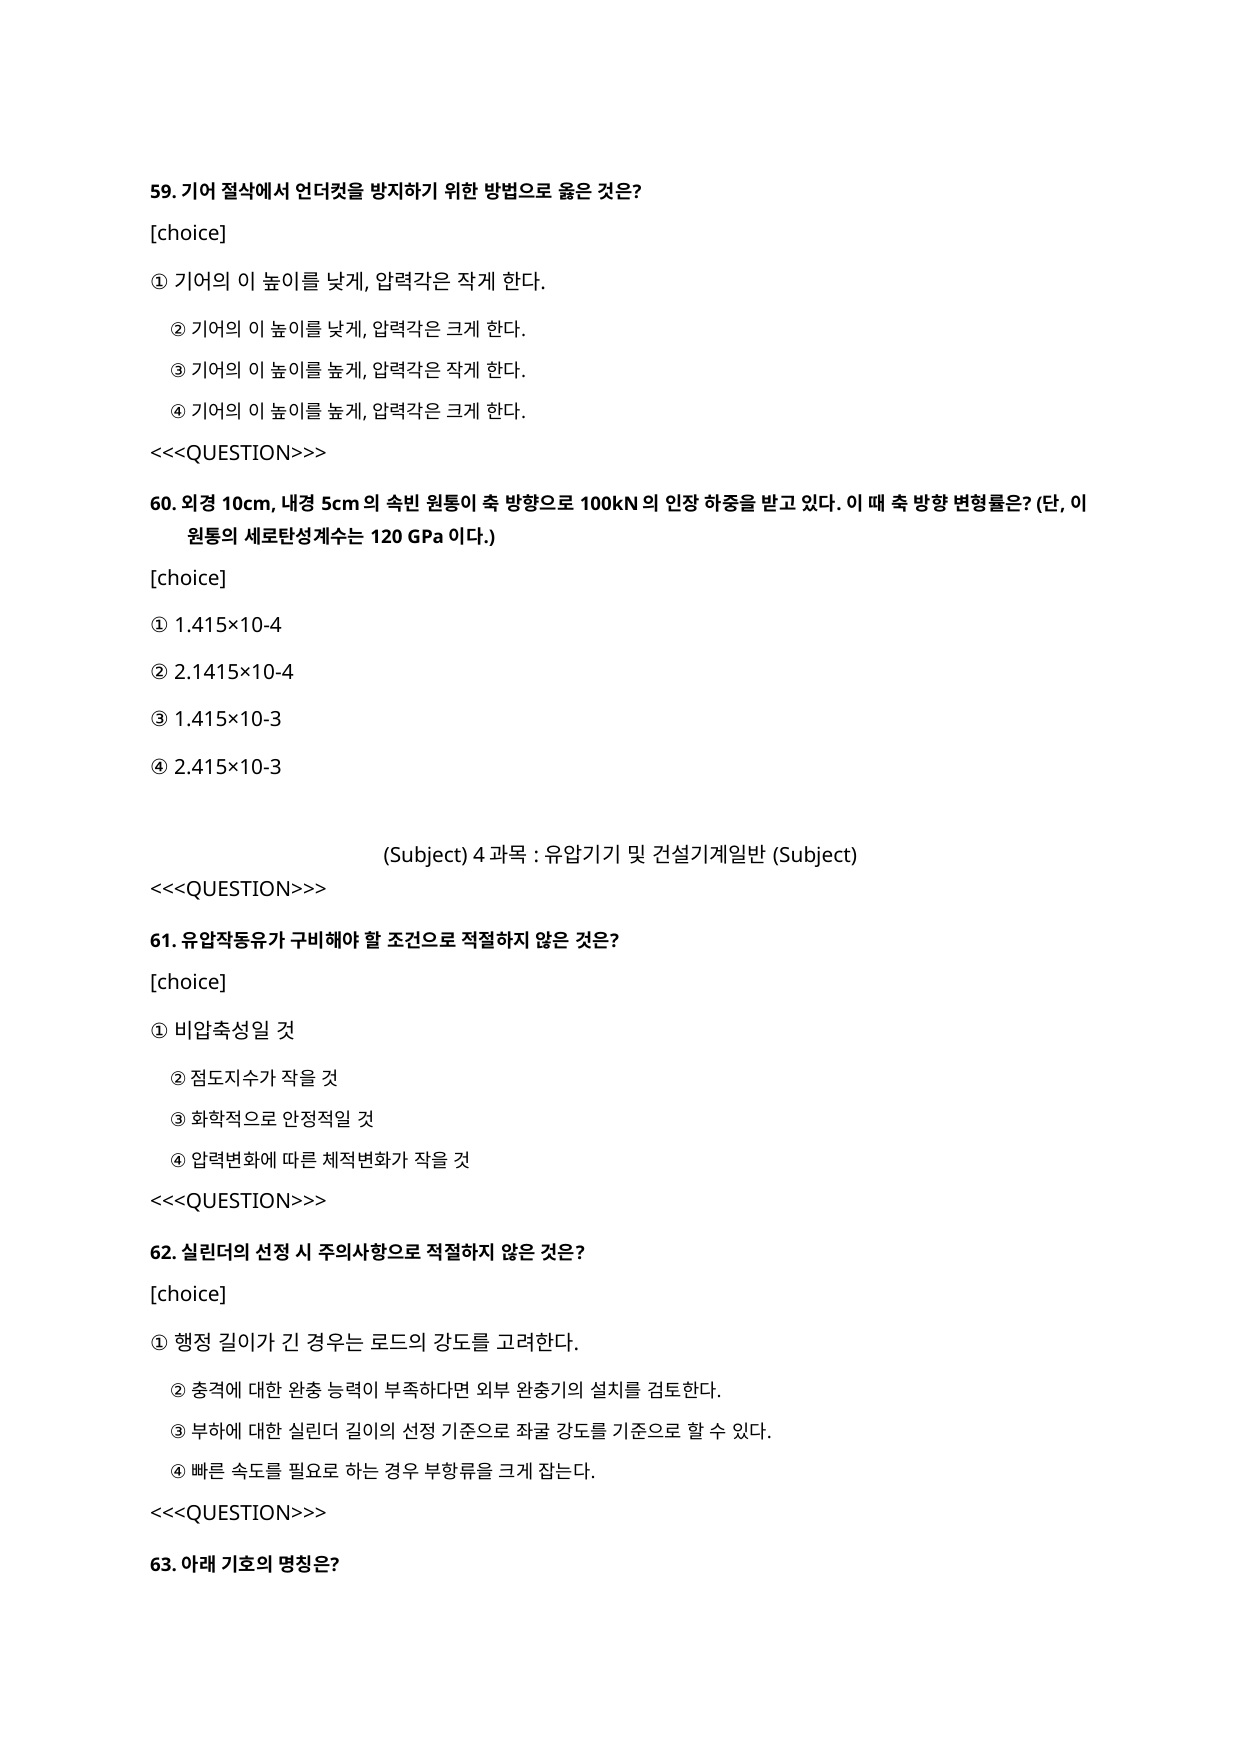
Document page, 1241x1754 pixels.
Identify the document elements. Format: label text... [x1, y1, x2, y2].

text 59. 기어 절삭에서 언더컷을 방지하기 위한 방법으로 옳은 것은? [150, 177, 1090, 204]
text <<<QUESTION>>> [150, 1186, 1090, 1215]
text ④ 2.415×10-3 [150, 752, 1090, 780]
text <<<QUESTION>>> [150, 438, 1090, 466]
text ② 기어의 이 높이를 낮게, 압력각은 크게 한다. [150, 315, 1090, 342]
text 61. 유압작동유가 구비해야 할 조건으로 적절하지 않은 것은? [150, 926, 1090, 953]
text ③ 기어의 이 높이를 높게, 압력각은 작게 한다. [150, 356, 1090, 383]
text ① 비압축성일 것 [150, 1014, 1090, 1044]
text ④ 압력변화에 따른 체적변화가 작을 것 [150, 1145, 1090, 1172]
text ③ 1.415×10-3 [150, 704, 1090, 733]
text ③ 부하에 대한 실린더 길이의 선정 기준으로 좌굴 강도를 기준으로 할 수 있다. [150, 1416, 1090, 1443]
text ① 행정 길이가 긴 경우는 로드의 강도를 고려한다. [150, 1326, 1090, 1356]
text ① 기어의 이 높이를 낮게, 압력각은 작게 한다. [150, 265, 1090, 296]
text [choice] [150, 563, 1090, 591]
text ② 2.1415×10-4 [150, 657, 1090, 686]
text 60. 외경 10cm, 내경 5cm의 속빈 원통이 축 방향으로 100kN의 인장 하중을 받고 있다. 이 때 축 방향 변형률은? (단, 이 원통의 세로탄성계수는 120 GPa 이다.) [150, 489, 1090, 549]
text [choice] [150, 967, 1090, 995]
text (Subject) 4과목 : 유압기기 및 건설기계일반 (Subject) [150, 838, 1090, 868]
text ① 1.415×10-4 [150, 610, 1090, 638]
text ④ 기어의 이 높이를 높게, 압력각은 크게 한다. [150, 397, 1090, 424]
text ② 충격에 대한 완충 능력이 부족하다면 외부 완충기의 설치를 검토한다. [150, 1375, 1090, 1402]
text ③ 화학적으로 안정적일 것 [150, 1104, 1090, 1132]
text 63. 아래 기호의 명칭은? [150, 1549, 1090, 1577]
text [choice] [150, 1279, 1090, 1307]
text ④ 빠른 속도를 필요로 하는 경우 부항류을 크게 잡는다. [150, 1457, 1090, 1484]
text <<<QUESTION>>> [150, 874, 1090, 903]
text <<<QUESTION>>> [150, 1498, 1090, 1527]
text ②점도지수가 작을 것 [150, 1063, 1090, 1091]
text [choice] [150, 218, 1090, 247]
text 62. 실린더의 선정 시 주의사항으로 적절하지 않은 것은? [150, 1238, 1090, 1265]
